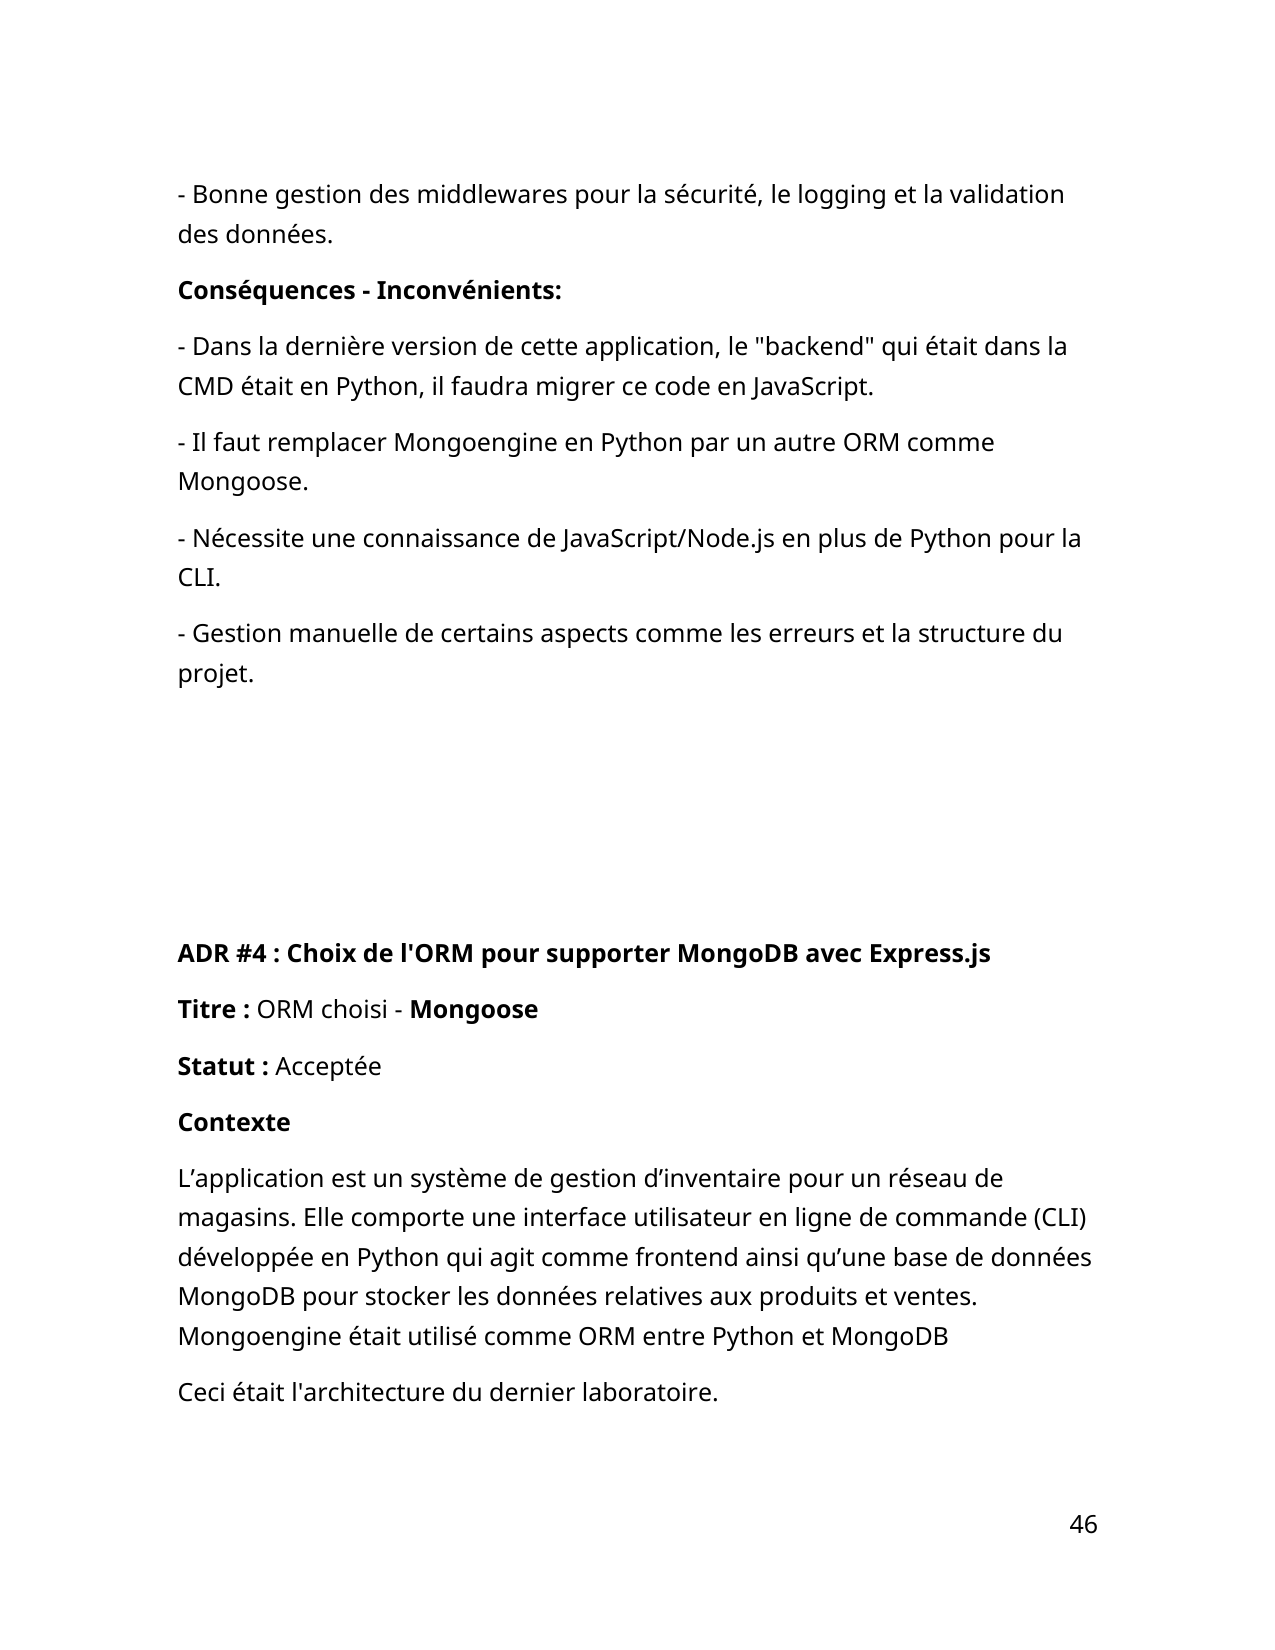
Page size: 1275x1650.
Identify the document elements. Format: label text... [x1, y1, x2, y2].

text Statut : Acceptée [177, 1048, 1098, 1082]
text - Il faut remplacer Mongoengine en Python par un autre ORM comme Mongoose. [177, 424, 1098, 498]
text - Nécessite une connaissance de JavaScript/Node.js en plus de Python pour la CLI. [177, 520, 1098, 594]
text Conséquences - Inconvénients: [177, 273, 1098, 307]
text L’application est un système de gestion d’inventaire pour un réseau de magasins. Elle comporte une interface utilisateur en ligne de commande (CLI) développée en Python qui agit comme frontend ainsi qu’une base de données MongoDB pour stocker les données relatives aux produits et ventes. Mongoengine était utilisé comme ORM entre Python et MongoDB [177, 1161, 1098, 1353]
text Ceci était l'architecture du dernier laboratoire. [177, 1375, 1098, 1409]
text - Bonne gestion des middlewares pour la sécurité, le logging et la validation des données. [177, 177, 1098, 251]
text Contexte [177, 1104, 1098, 1138]
text Titre : ORM choisi - Mongoose [177, 992, 1098, 1026]
text ADR #4 : Choix de l'ORM pour supporter MongoDB avec Express.js [177, 936, 1098, 970]
text - Gestion manuelle de certains aspects comme les erreurs et la structure du projet. [177, 616, 1098, 689]
text - Dans la dernière version de cette application, le "backend" qui était dans la CMD était en Python, il faudra migrer ce code en JavaScript. [177, 329, 1098, 402]
